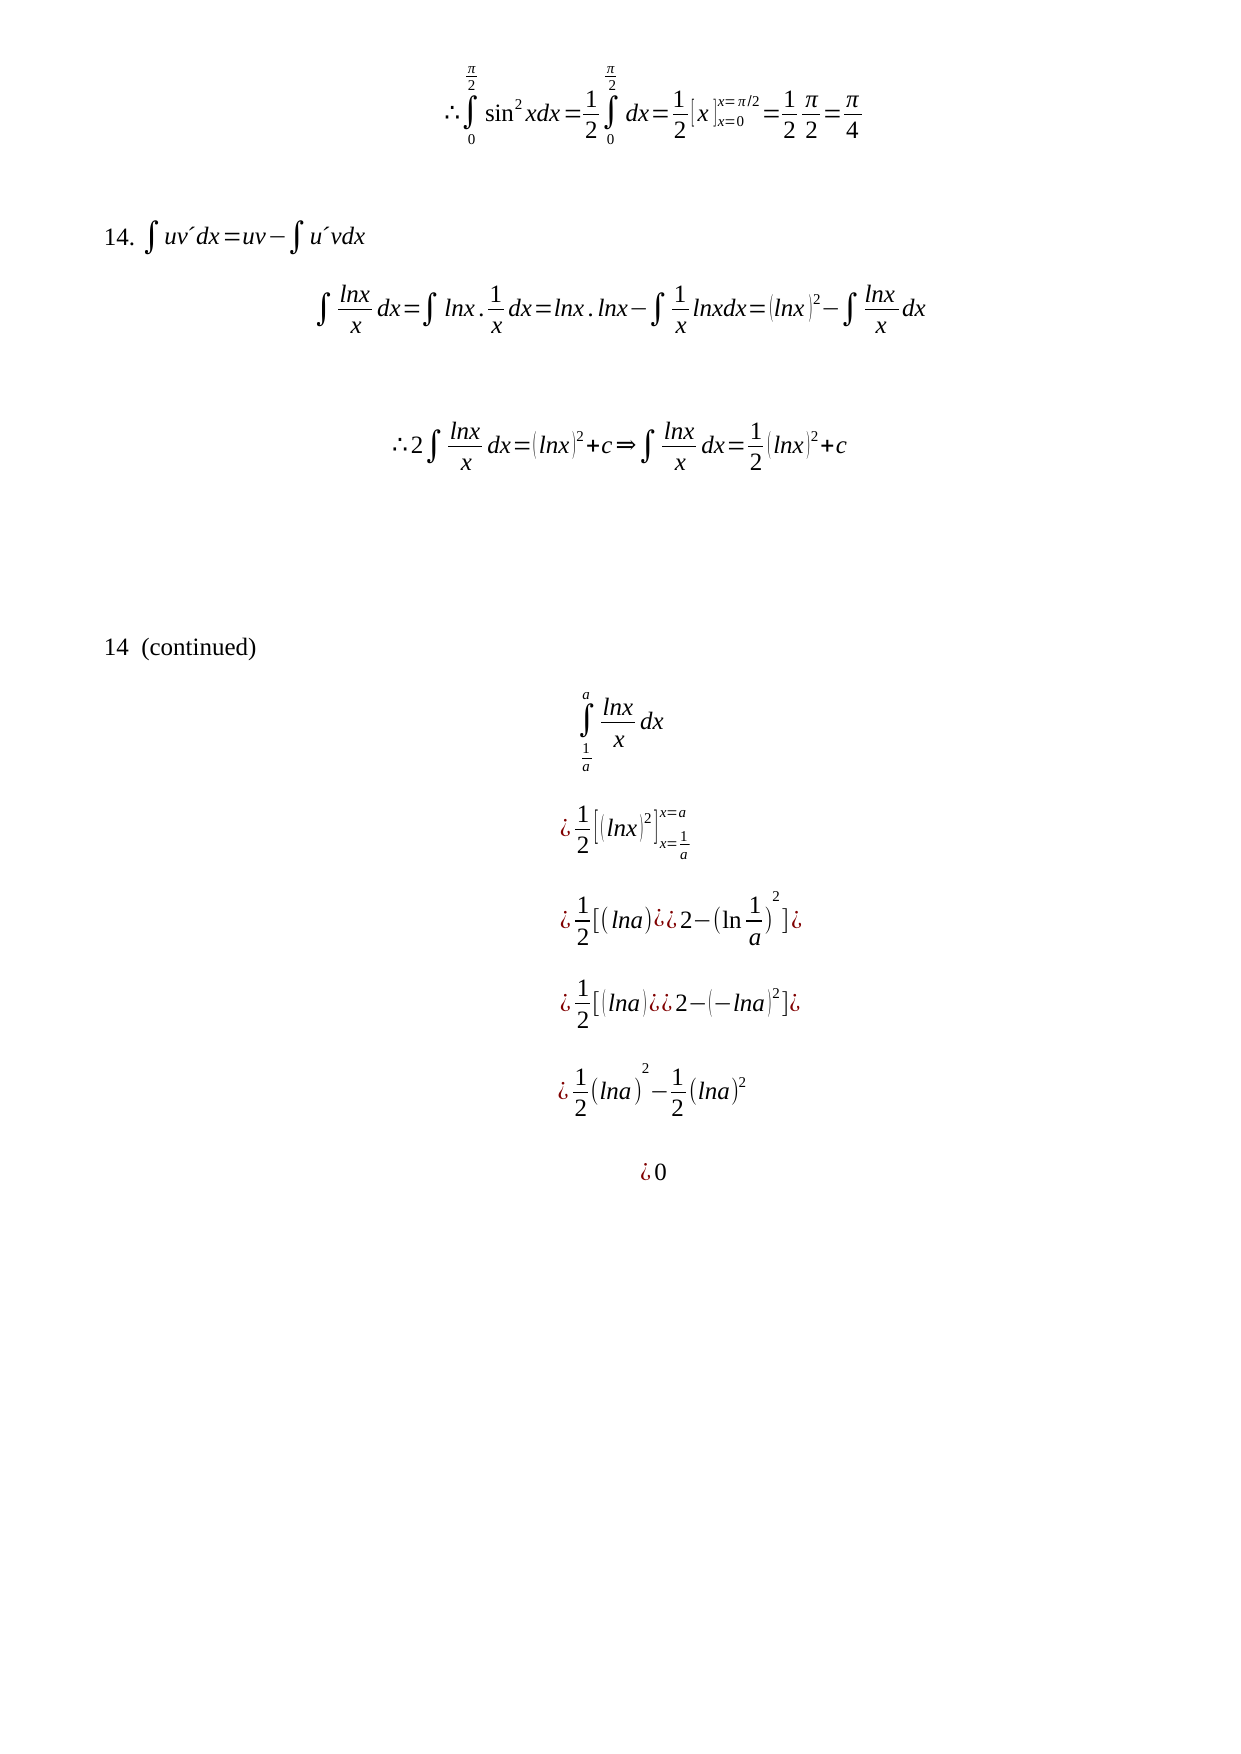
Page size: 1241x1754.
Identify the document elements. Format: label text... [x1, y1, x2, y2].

list (continued) [103, 632, 1181, 661]
